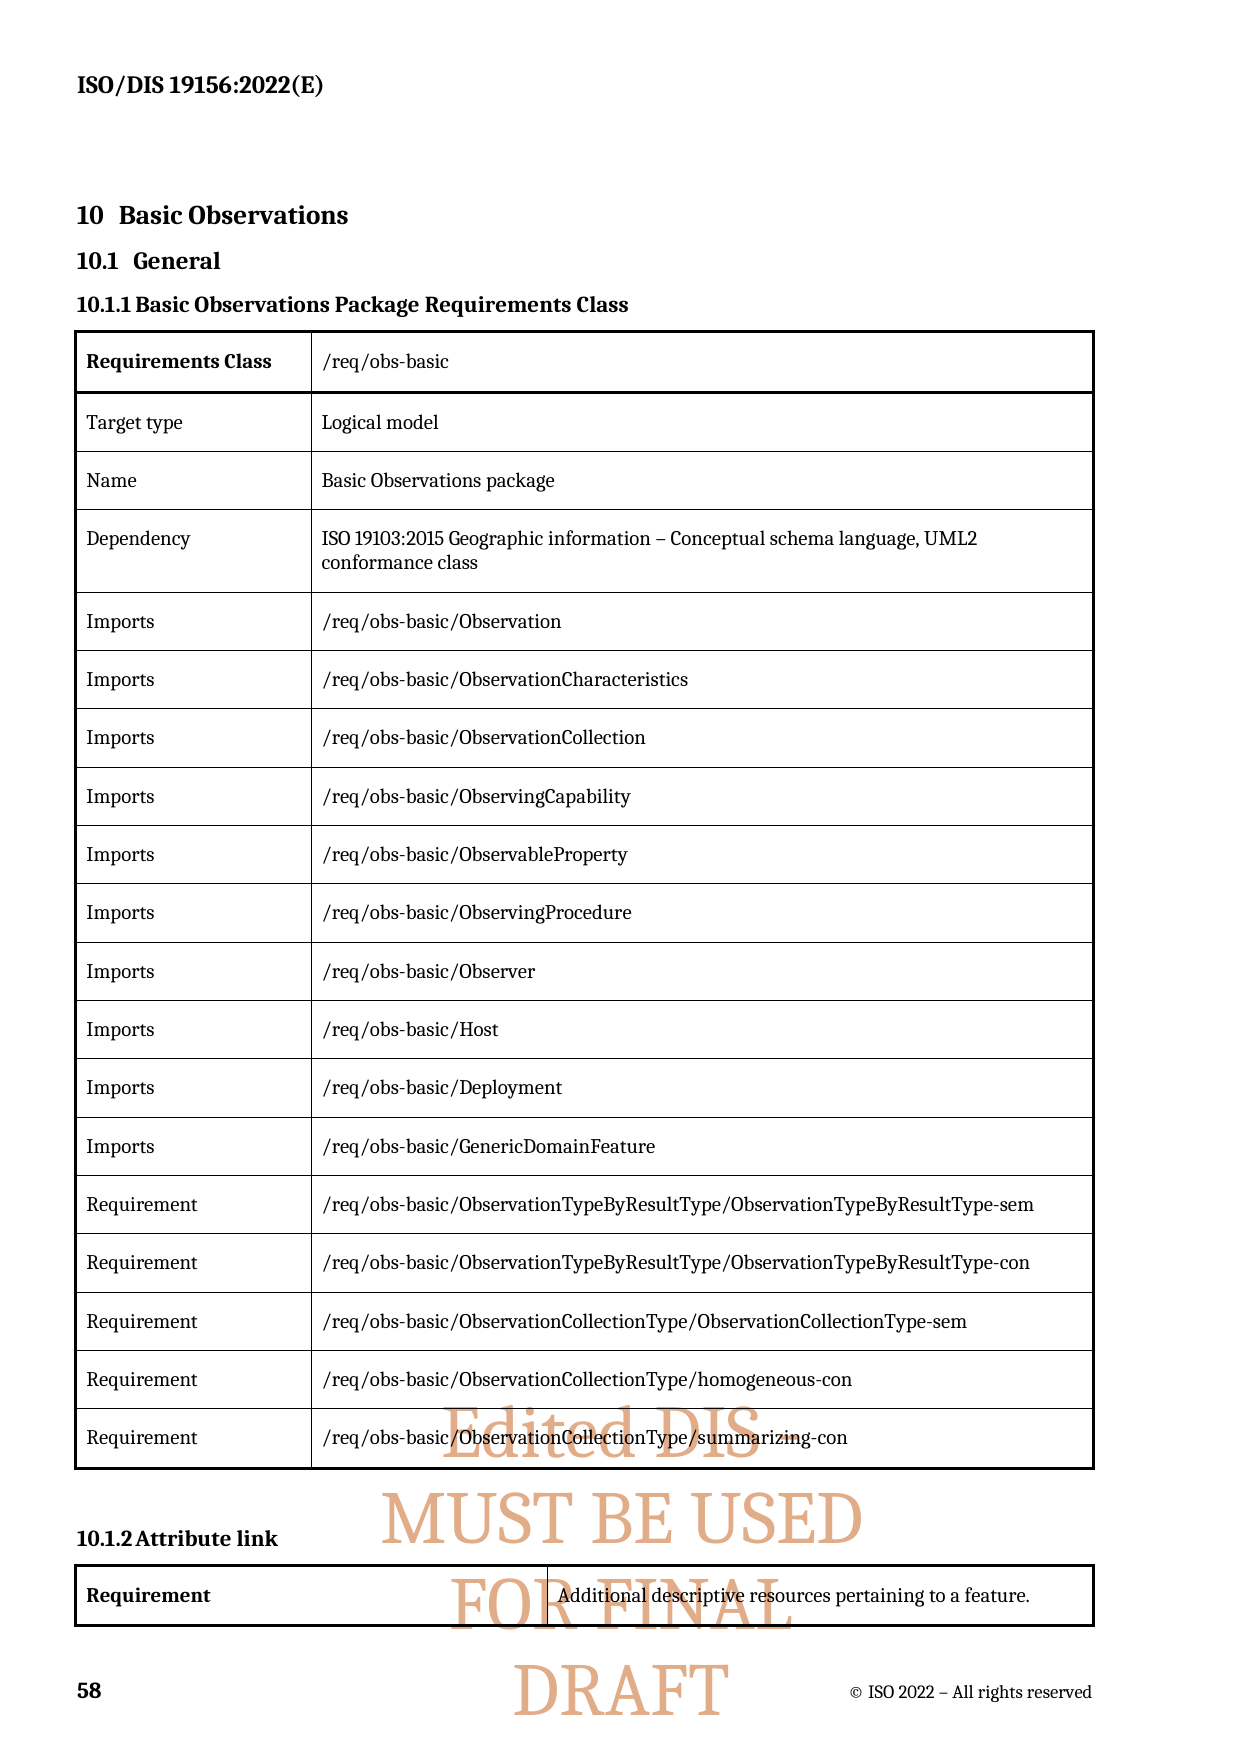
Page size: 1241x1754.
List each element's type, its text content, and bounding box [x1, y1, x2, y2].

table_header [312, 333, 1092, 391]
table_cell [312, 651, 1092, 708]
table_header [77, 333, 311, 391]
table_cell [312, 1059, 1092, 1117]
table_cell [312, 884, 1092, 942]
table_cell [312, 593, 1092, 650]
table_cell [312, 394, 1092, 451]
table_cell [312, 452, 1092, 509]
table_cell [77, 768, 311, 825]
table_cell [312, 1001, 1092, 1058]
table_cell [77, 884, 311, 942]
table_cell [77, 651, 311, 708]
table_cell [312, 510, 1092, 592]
subtitle Basic Observations [77, 202, 1092, 230]
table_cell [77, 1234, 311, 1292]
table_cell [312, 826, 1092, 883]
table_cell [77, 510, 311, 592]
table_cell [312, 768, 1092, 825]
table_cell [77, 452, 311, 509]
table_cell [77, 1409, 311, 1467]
subtitle Basic Observations Package Requirements Class [77, 294, 1092, 318]
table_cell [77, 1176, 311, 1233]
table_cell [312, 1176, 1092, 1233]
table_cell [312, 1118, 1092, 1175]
subtitle Attribute link [77, 1527, 1092, 1551]
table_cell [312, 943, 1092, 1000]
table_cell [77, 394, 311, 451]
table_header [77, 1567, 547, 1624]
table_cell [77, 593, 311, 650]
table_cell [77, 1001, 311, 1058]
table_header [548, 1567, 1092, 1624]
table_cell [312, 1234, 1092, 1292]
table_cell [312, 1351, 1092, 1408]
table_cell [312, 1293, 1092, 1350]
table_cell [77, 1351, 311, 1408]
subtitle General [77, 249, 1092, 275]
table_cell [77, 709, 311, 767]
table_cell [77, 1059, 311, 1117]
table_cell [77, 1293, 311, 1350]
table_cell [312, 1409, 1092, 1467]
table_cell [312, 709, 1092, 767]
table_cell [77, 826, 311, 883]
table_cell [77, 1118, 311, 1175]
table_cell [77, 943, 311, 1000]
